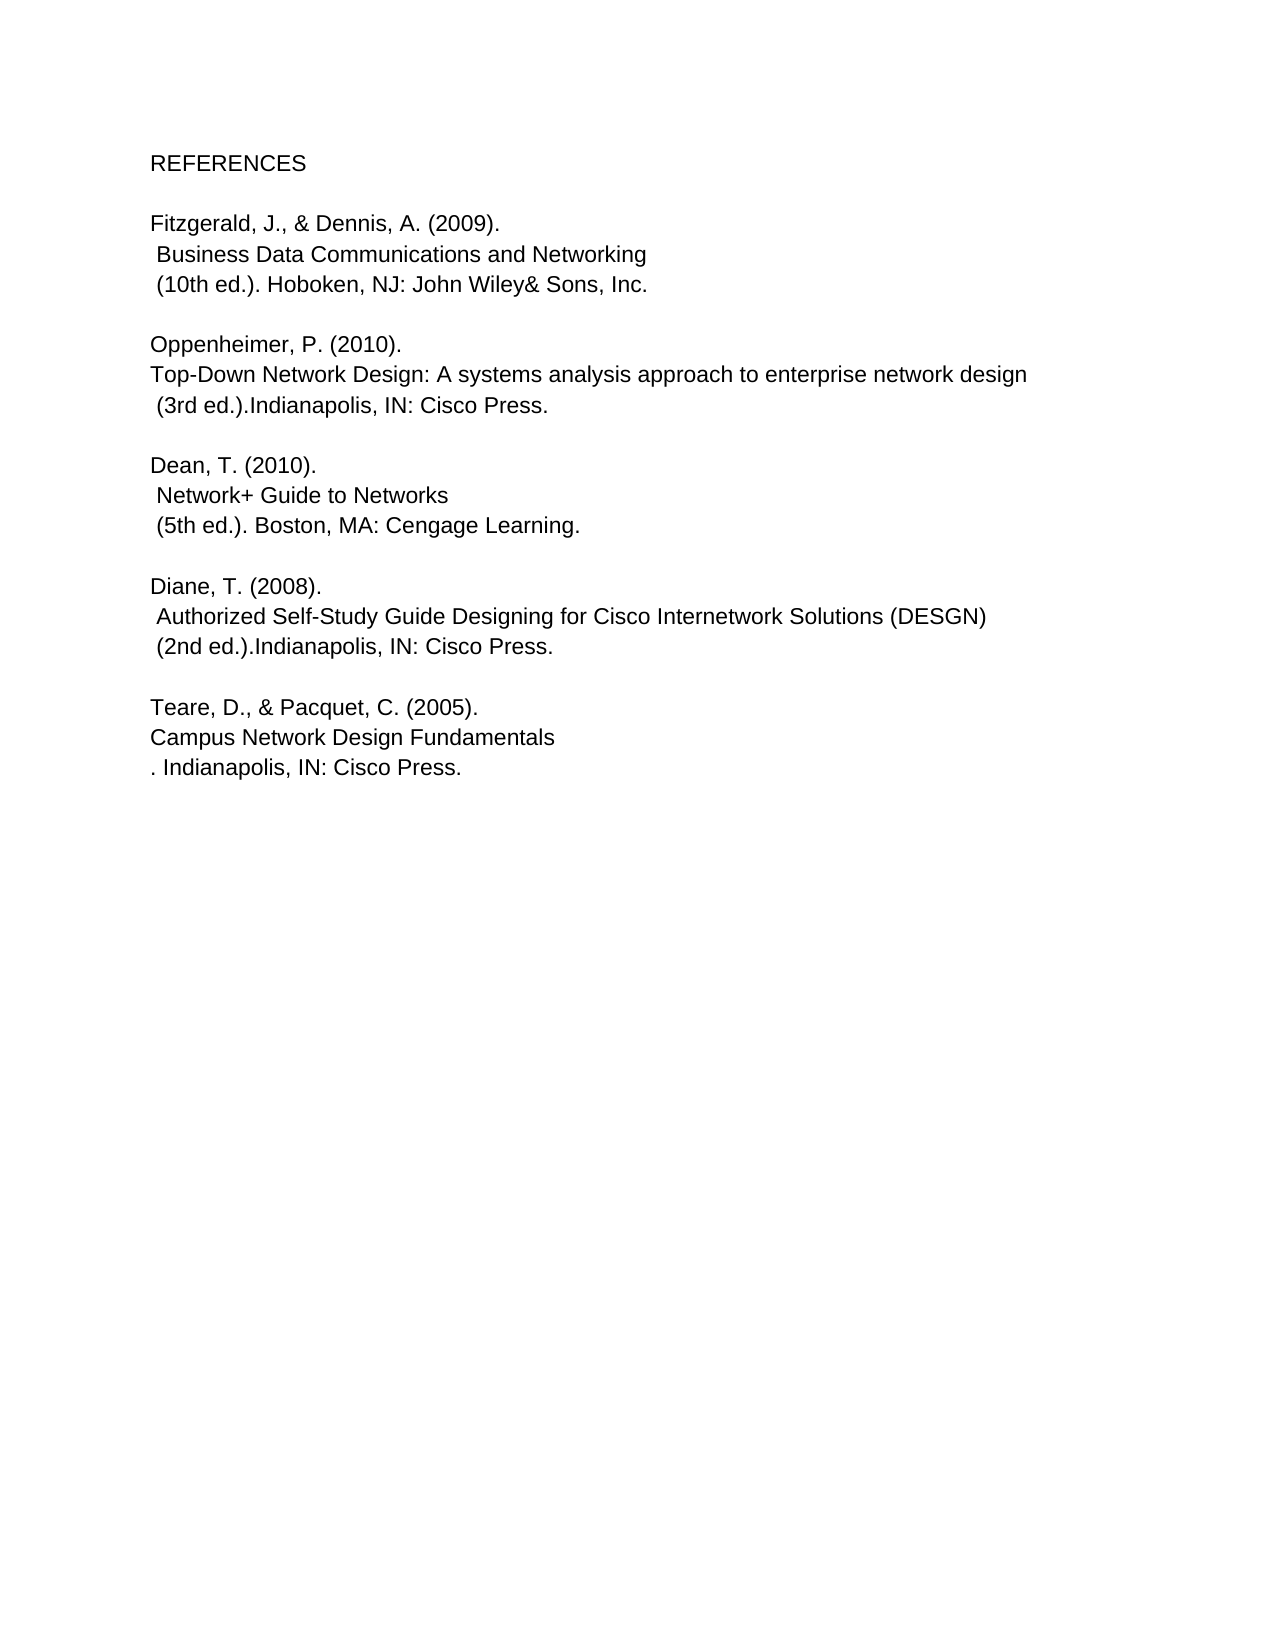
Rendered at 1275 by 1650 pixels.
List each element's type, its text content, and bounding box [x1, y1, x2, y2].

text Top-Down Network Design: A systems analysis approach to enterprise network design [150, 361, 1125, 388]
text Teare, D., & Pacquet, C. (2005). [150, 694, 1125, 720]
text Campus Network Design Fundamentals [150, 724, 1125, 750]
text Diane, T. (2008). [150, 573, 1125, 599]
text (2nd ed.).Indianapolis, IN: Cisco Press. [150, 633, 1125, 660]
text REFERENCES [150, 150, 1125, 176]
text Oppenheimer, P. (2010). [150, 331, 1125, 358]
text . Indianapolis, IN: Cisco Press. [150, 754, 1125, 781]
text (10th ed.). Hoboken, NJ: John Wiley& Sons, Inc. [150, 271, 1125, 297]
text Business Data Communications and Networking [150, 241, 1125, 267]
text Fitzgerald, J., & Dennis, A. (2009). [150, 210, 1125, 237]
text Dean, T. (2010). [150, 452, 1125, 478]
text Authorized Self-Study Guide Designing for Cisco Internetwork Solutions (DESGN) [150, 603, 1125, 629]
text (5th ed.). Boston, MA: Cengage Learning. [150, 512, 1125, 539]
text (3rd ed.).Indianapolis, IN: Cisco Press. [150, 392, 1125, 418]
text Network+ Guide to Networks [150, 482, 1125, 509]
